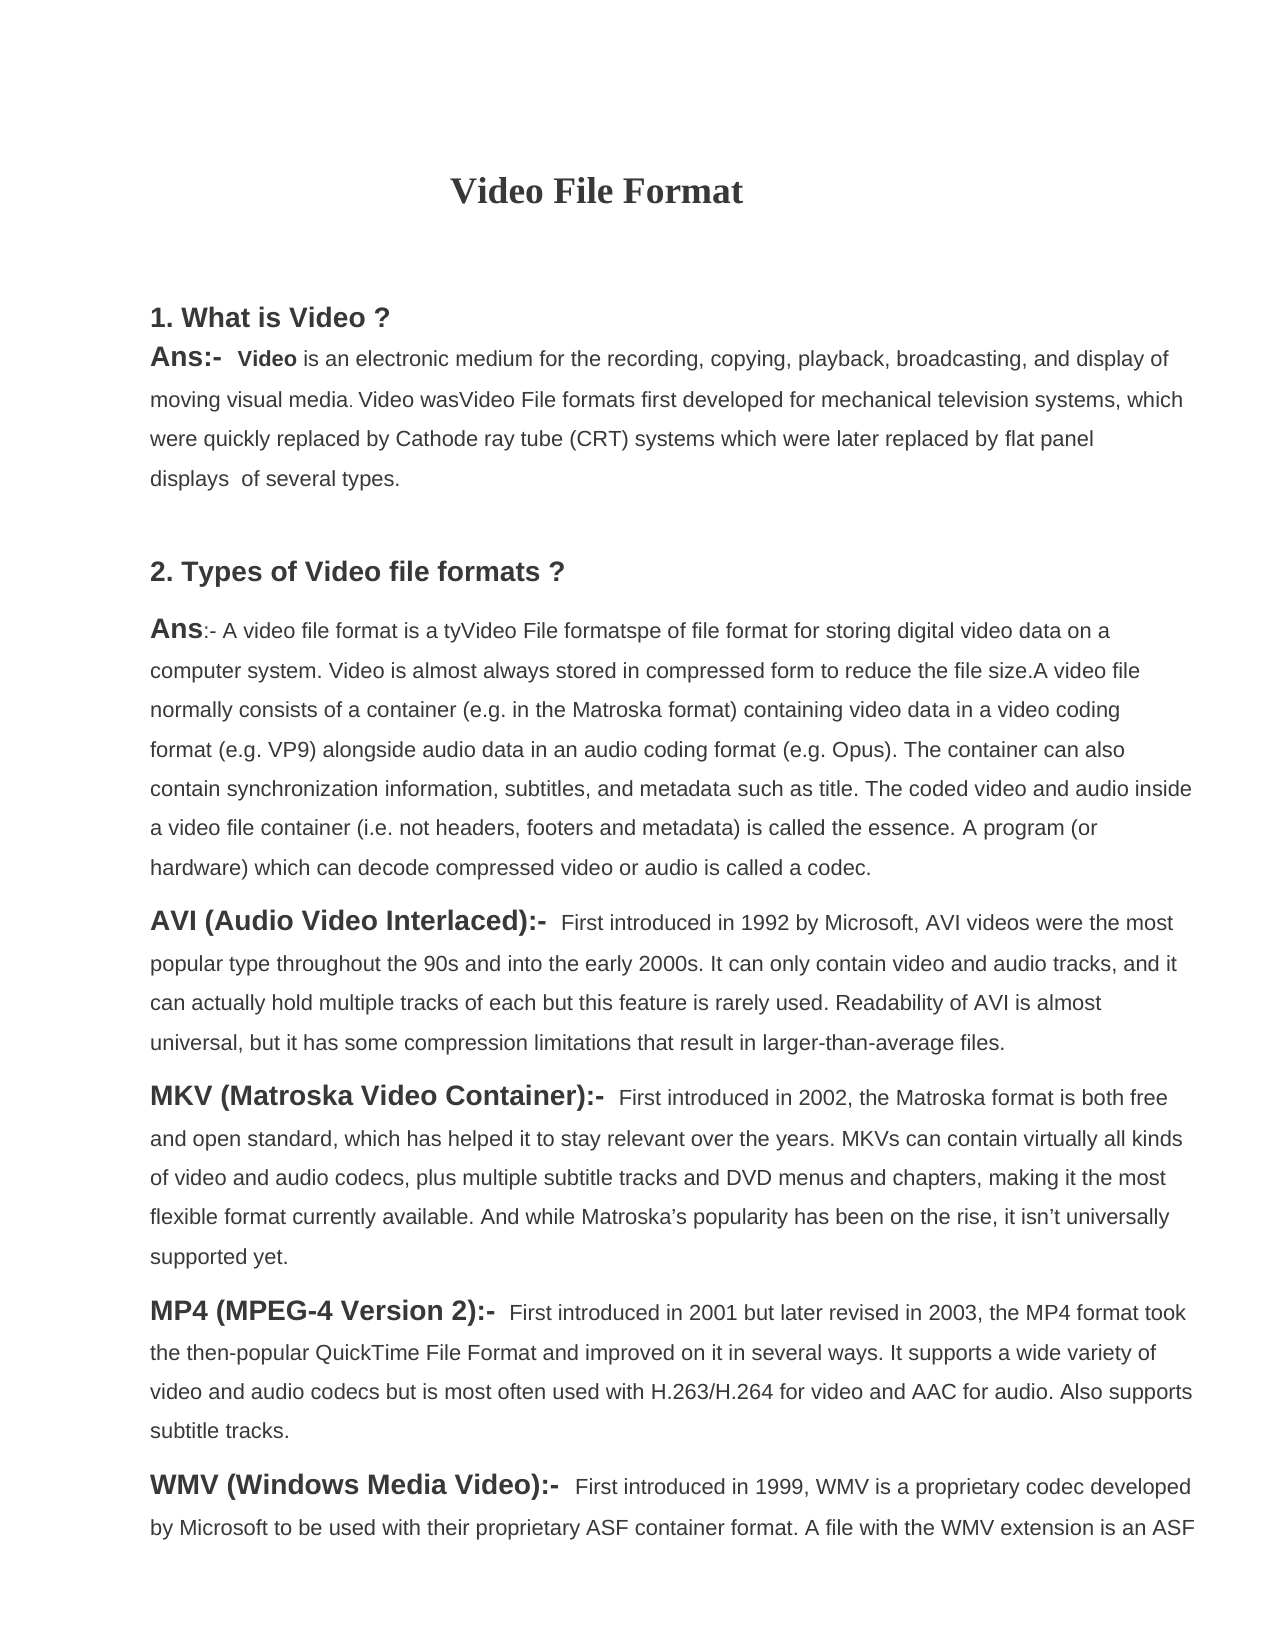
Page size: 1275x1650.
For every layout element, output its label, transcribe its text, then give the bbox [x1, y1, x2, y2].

text Ans:- Video is an electronic medium for the recording, copying, playback, broadcasting, and display of moving visual media. Video wasVideo File formats first developed for mechanical television systems, which were quickly replaced by Cathode ray tube (CRT) systems which were later replaced by flat panel displays of several types. [150, 333, 1200, 491]
text Ans:- A video file format is a tyVideo File formatspe of file format for storing digital video data on a computer system. Video is almost always stored in compressed form to reduce the file size.A video file normally consists of a container (e.g. in the Matroska format) containing video data in a video coding format (e.g. VP9) alongside audio data in an audio coding format (e.g. Opus). The container can also contain synchronization information, subtitles, and metadata such as title. The coded video and audio inside a video file container (i.e. not headers, footers and metadata) is called the essence. A program (or hardware) which can decode compressed video or audio is called a codec. [150, 605, 1200, 880]
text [150, 1461, 1200, 1540]
text 2. Types of Video file formats ? [150, 548, 1200, 587]
text 1. What is Video ? [150, 255, 1200, 333]
text MP4 (MPEG-4 Version 2):- First introduced in 2001 but later revised in 2003, the MP4 format took the then-popular QuickTime File Format and improved on it in several ways. It supports a wide variety of video and audio codecs but is most often used with H.263/H.264 for video and AAC for audio. Also supports subtitle tracks. [150, 1287, 1200, 1444]
text Video File Format [450, 169, 1200, 212]
text MKV (Matroska Video Container):- First introduced in 2002, the Matroska format is both free and open standard, which has helped it to stay relevant over the years. MKVs can contain virtually all kinds of video and audio codecs, plus multiple subtitle tracks and DVD menus and chapters, making it the most flexible format currently available. And while Matroska’s popularity has been on the rise, it isn’t universally supported yet. [150, 1072, 1200, 1269]
text AVI (Audio Video Interlaced):- First introduced in 1992 by Microsoft, AVI videos were the most popular type throughout the 90s and into the early 2000s. It can only contain video and audio tracks, and it can actually hold multiple tracks of each but this feature is rarely used. Readability of AVI is almost universal, but it has some compression limitations that result in larger-than-average files. [150, 897, 1200, 1054]
